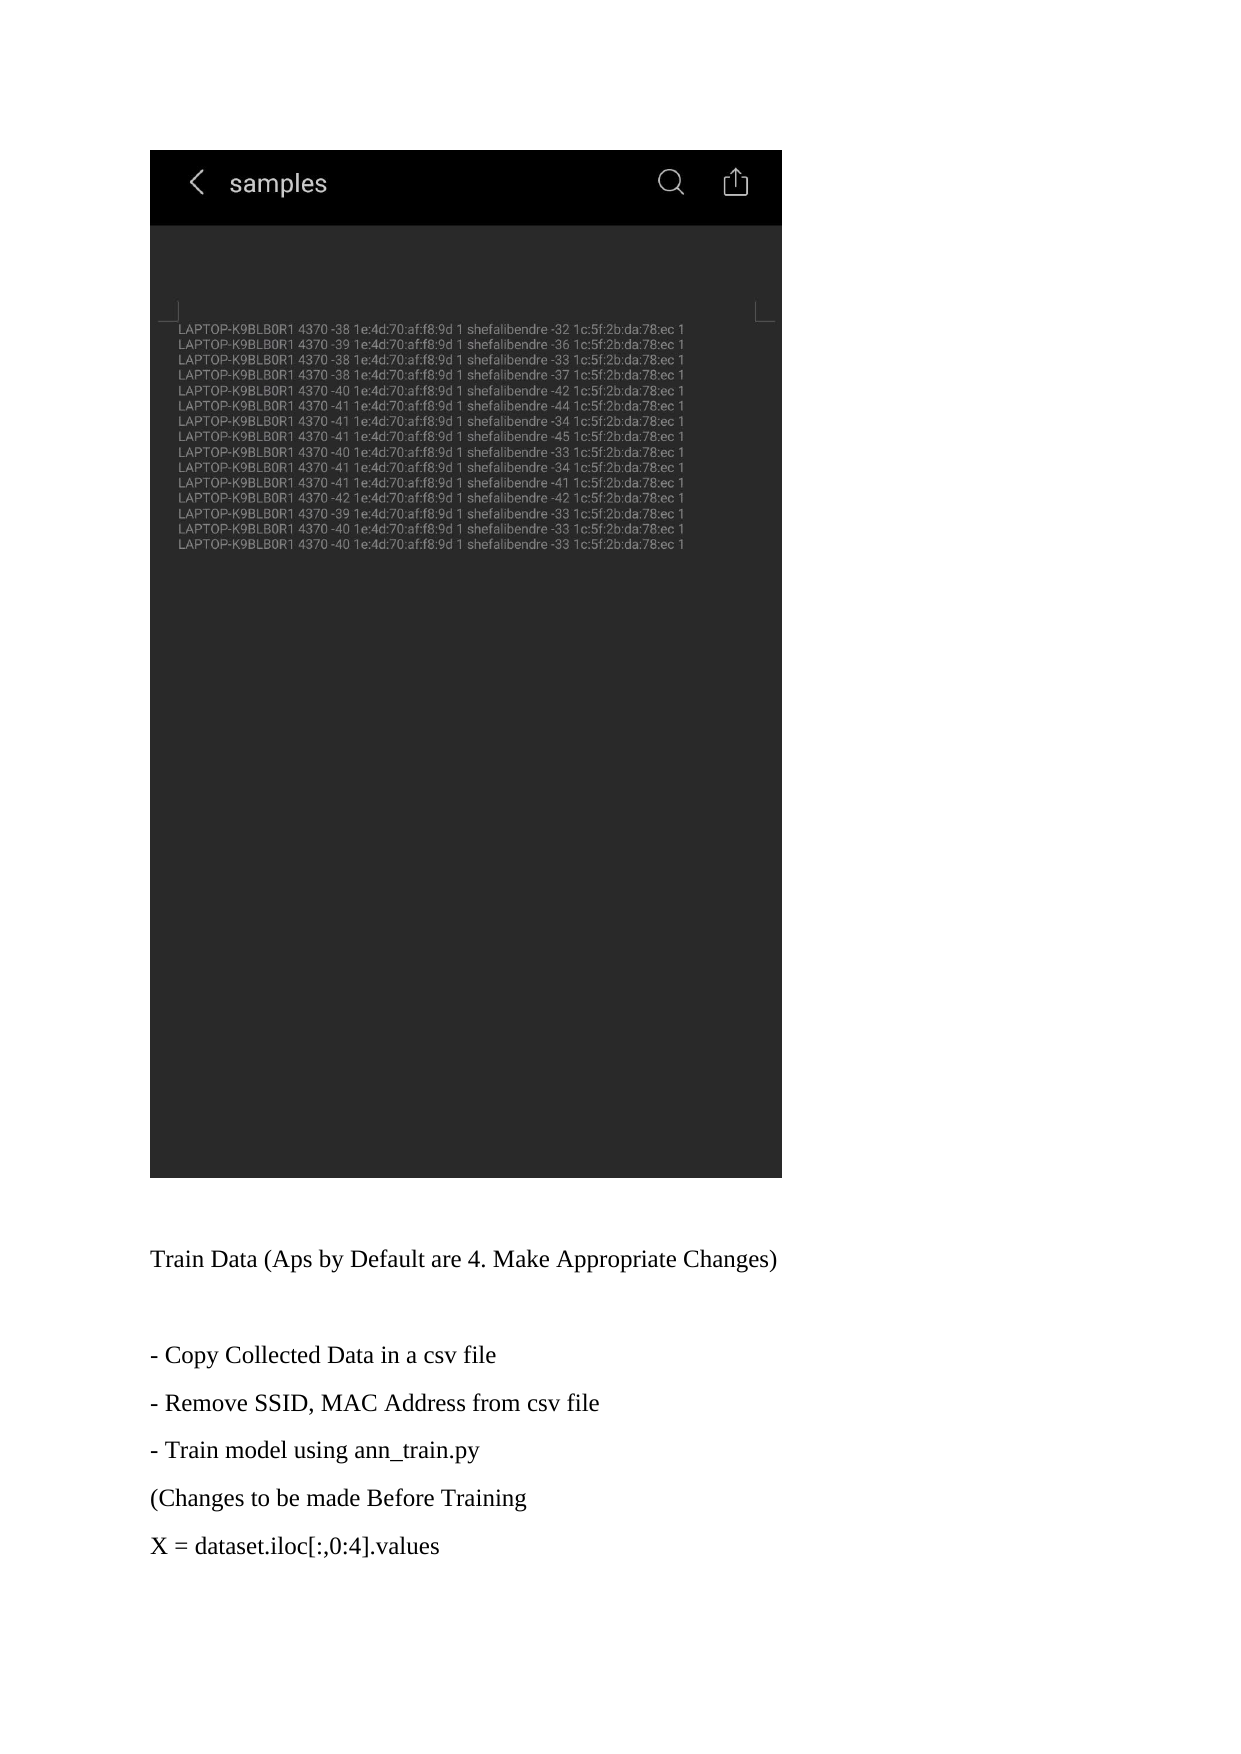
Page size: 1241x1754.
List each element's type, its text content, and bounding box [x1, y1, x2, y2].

text - Remove SSID, MAC Address from csv file [150, 1388, 1090, 1416]
text Train Data (Aps by Default are 4. Make Appropriate Changes) [150, 1244, 1090, 1273]
text - Copy Collected Data in a csv file [150, 1340, 1090, 1369]
text - Train model using ann_train.py [150, 1435, 1090, 1464]
picture [150, 150, 782, 1178]
text (Changes to be made Before Training [150, 1483, 1090, 1512]
text X = dataset.iloc[:,0:4].values [150, 1531, 1090, 1559]
